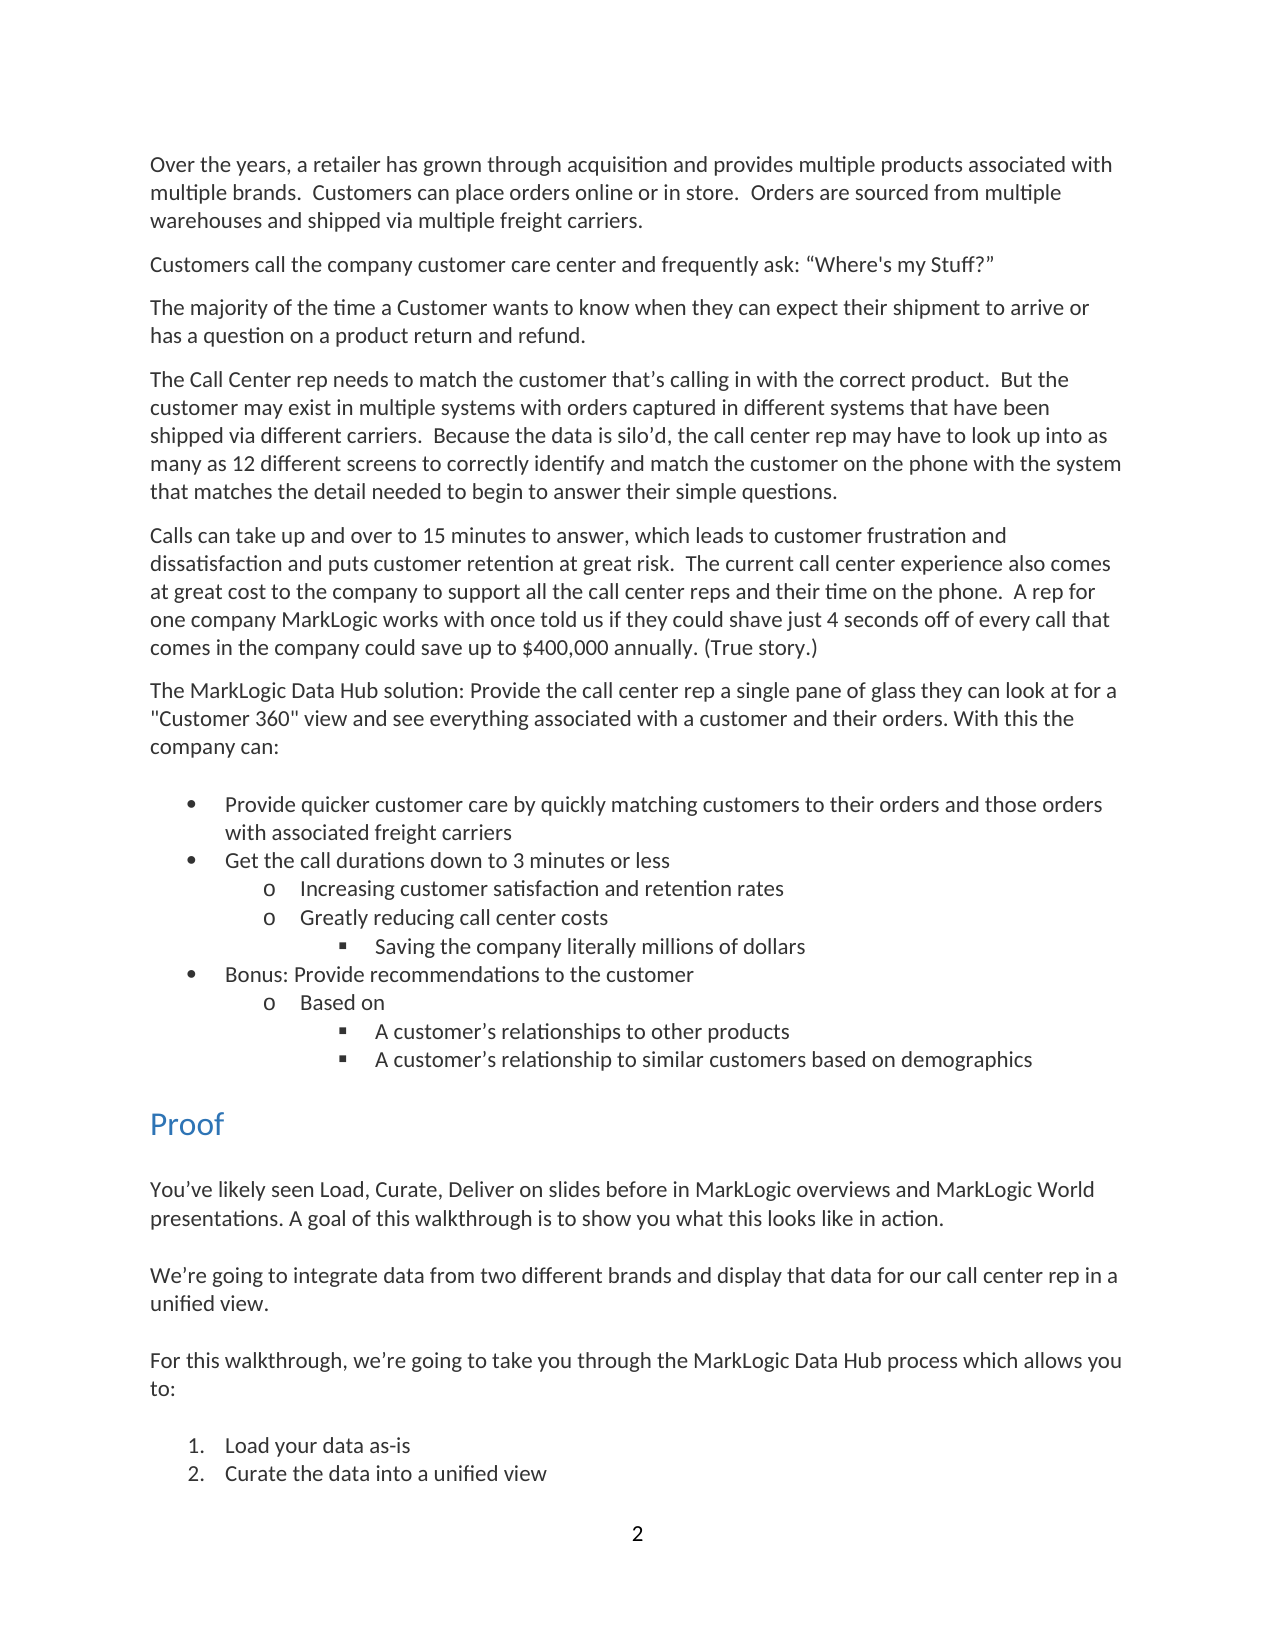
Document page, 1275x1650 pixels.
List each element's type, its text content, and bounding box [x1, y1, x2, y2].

text Customers call the company customer care center and frequently ask: “Where's my Stuff?” [150, 250, 1125, 278]
list Get the call durations down to 3 minutes or less [187, 846, 1125, 874]
list Saving the company literally millions of dollars [337, 932, 1125, 960]
text We’re going to integrate data from two different brands and display that data for our call center rep in a unified view. [150, 1261, 1125, 1317]
text You’ve likely seen Load, Curate, Deliver on slides before in MarkLogic overviews and MarkLogic World presentations. A goal of this walkthrough is to show you what this looks like in action. [150, 1176, 1125, 1232]
list Load your data as-is [187, 1431, 1125, 1459]
text The Call Center rep needs to match the customer that’s calling in with the correct product. But the customer may exist in multiple systems with orders captured in different systems that have been shipped via different carriers. Because the data is silo’d, the call center rep may have to look up into as many as 12 different screens to correctly identify and match the customer on the phone with the system that matches the detail needed to begin to answer their simple questions. [150, 365, 1125, 505]
text The MarkLogic Data Hub solution: Provide the call center rep a single pane of glass they can look at for a "Customer 360" view and see everything associated with a customer and their orders. With this the company can: [150, 676, 1125, 761]
list Bonus: Provide recommendations to the customer [187, 960, 1125, 988]
list Greatly reducing call center costs [262, 903, 1125, 932]
list Provide quicker customer care by quickly matching customers to their orders and those orders with associated freight carriers [187, 790, 1125, 846]
subtitle Proof [150, 1102, 1125, 1143]
text Calls can take up and over to 15 minutes to answer, which leads to customer frustration and dissatisfaction and puts customer retention at great risk. The current call center experience also comes at great cost to the company to support all the call center reps and their time on the phone. A rep for one company MarkLogic works with once told us if they could shave just 4 seconds off of every call that comes in the company could save up to $400,000 annually. (True story.) [150, 521, 1125, 661]
list Curate the data into a unified view [187, 1459, 1125, 1487]
text The majority of the time a Customer wants to know when they can expect their shipment to arrive or has a question on a product return and refund. [150, 293, 1125, 349]
list A customer’s relationships to other products [337, 1017, 1125, 1045]
text Over the years, a retailer has grown through acquisition and provides multiple products associated with multiple brands. Customers can place orders online or in store. Orders are sourced from multiple warehouses and shipped via multiple freight carriers. [150, 150, 1125, 234]
list A customer’s relationship to similar customers based on demographics [337, 1045, 1125, 1073]
list Increasing customer satisfaction and retention rates [262, 874, 1125, 903]
list Based on [262, 988, 1125, 1017]
text For this walkthrough, we’re going to take you through the MarkLogic Data Hub process which allows you to: [150, 1346, 1125, 1402]
